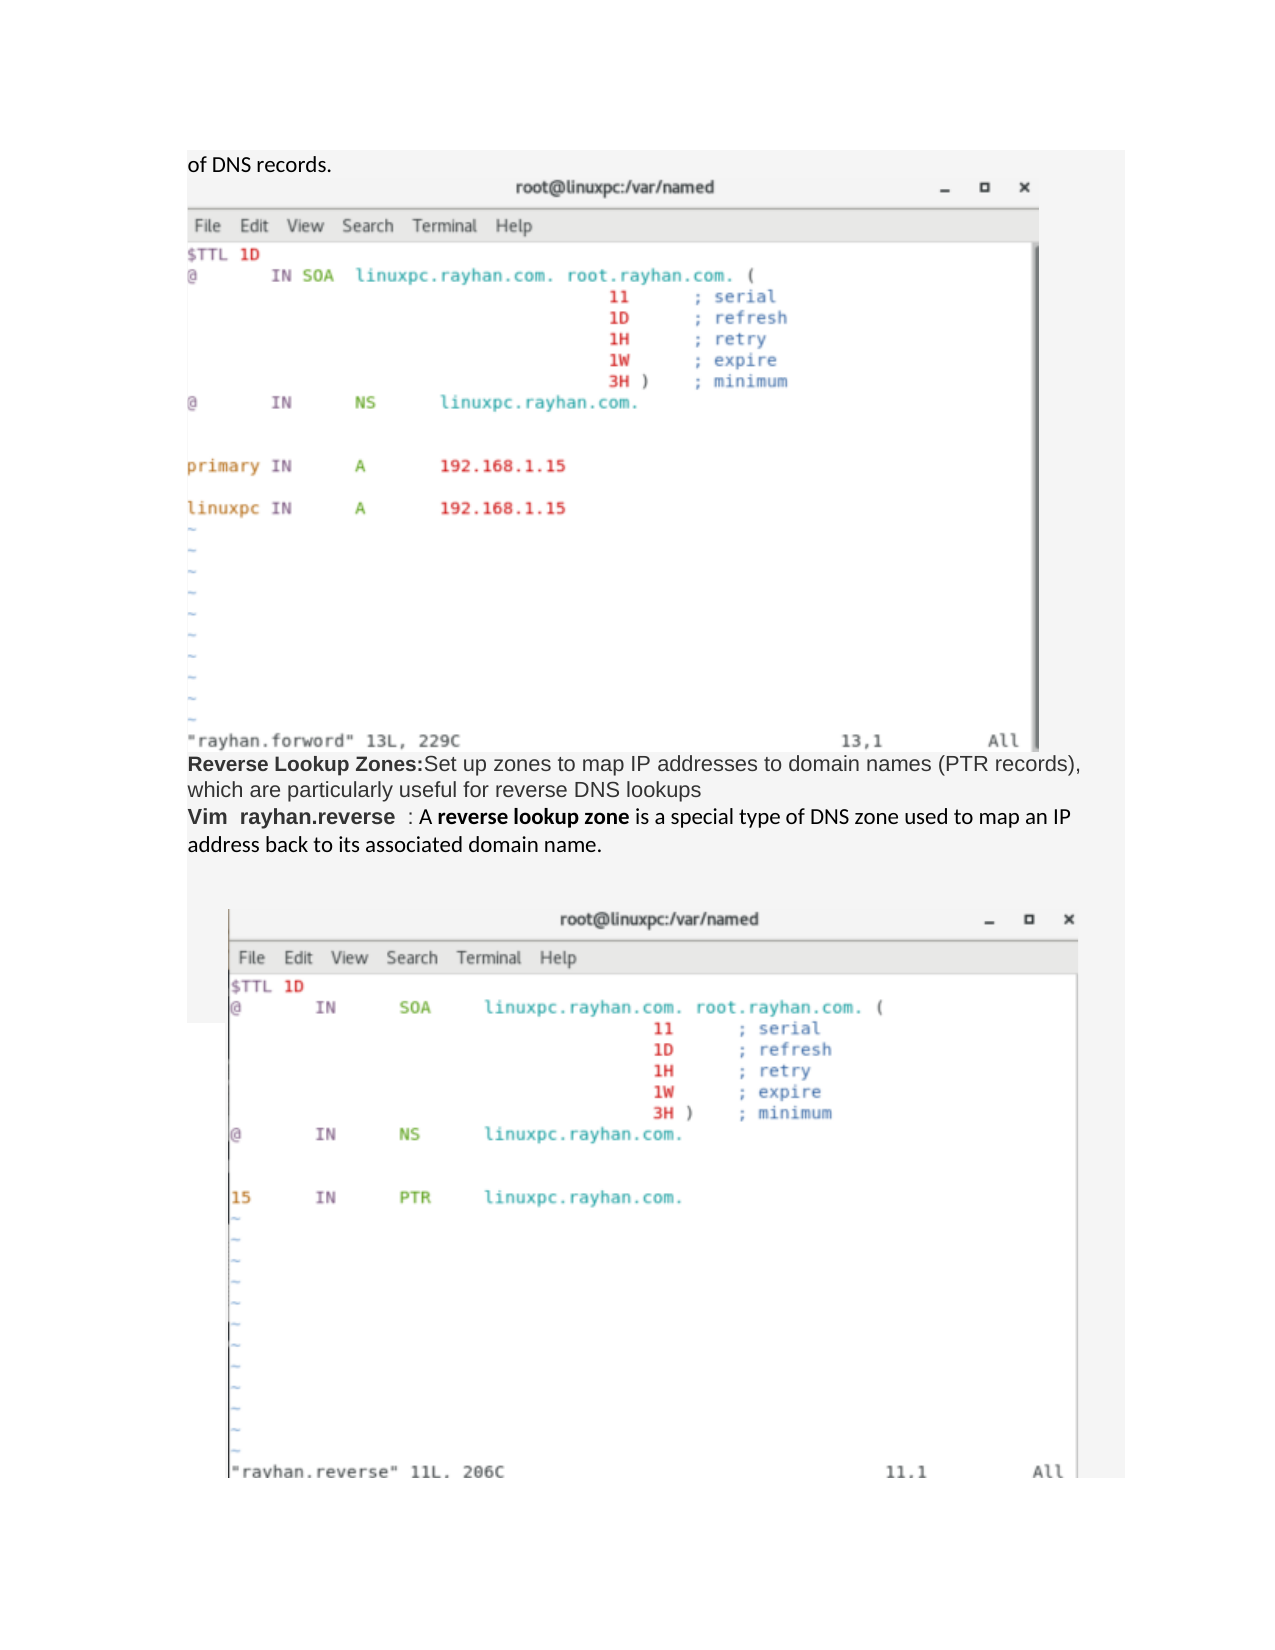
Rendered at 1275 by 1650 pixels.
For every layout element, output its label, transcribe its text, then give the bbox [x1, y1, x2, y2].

text Reverse Lookup Zones:Set up zones to map IP addresses to domain names (PTR records), which are particularly useful for reverse DNS lookups [187, 751, 1125, 802]
picture [228, 909, 1078, 1478]
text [187, 150, 1125, 751]
text Vim rayhan.reverse : A reverse lookup zone is a special type of DNS zone used to map an IP address back to its associated domain name. [187, 802, 1125, 858]
picture [187, 178, 1039, 752]
